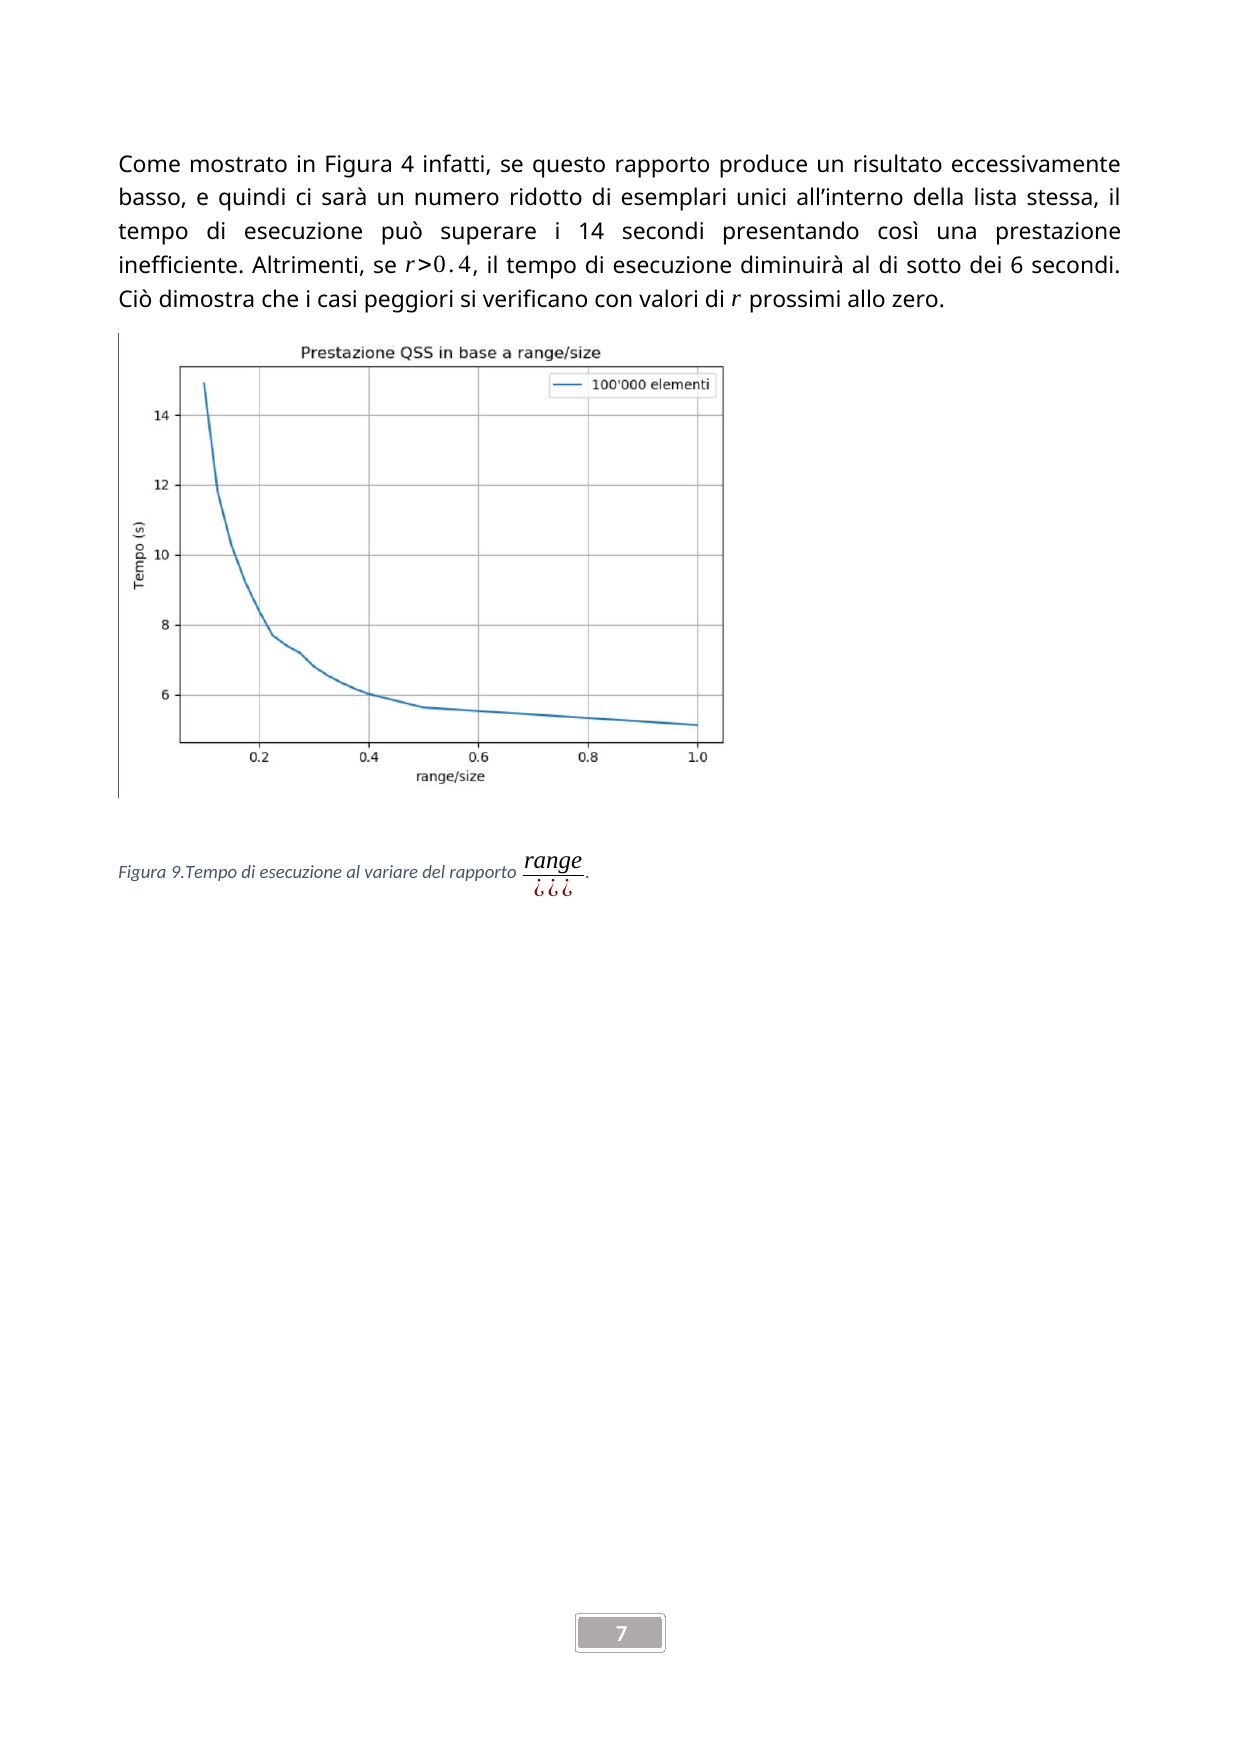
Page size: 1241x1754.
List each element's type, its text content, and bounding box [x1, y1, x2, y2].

picture [118, 333, 737, 798]
